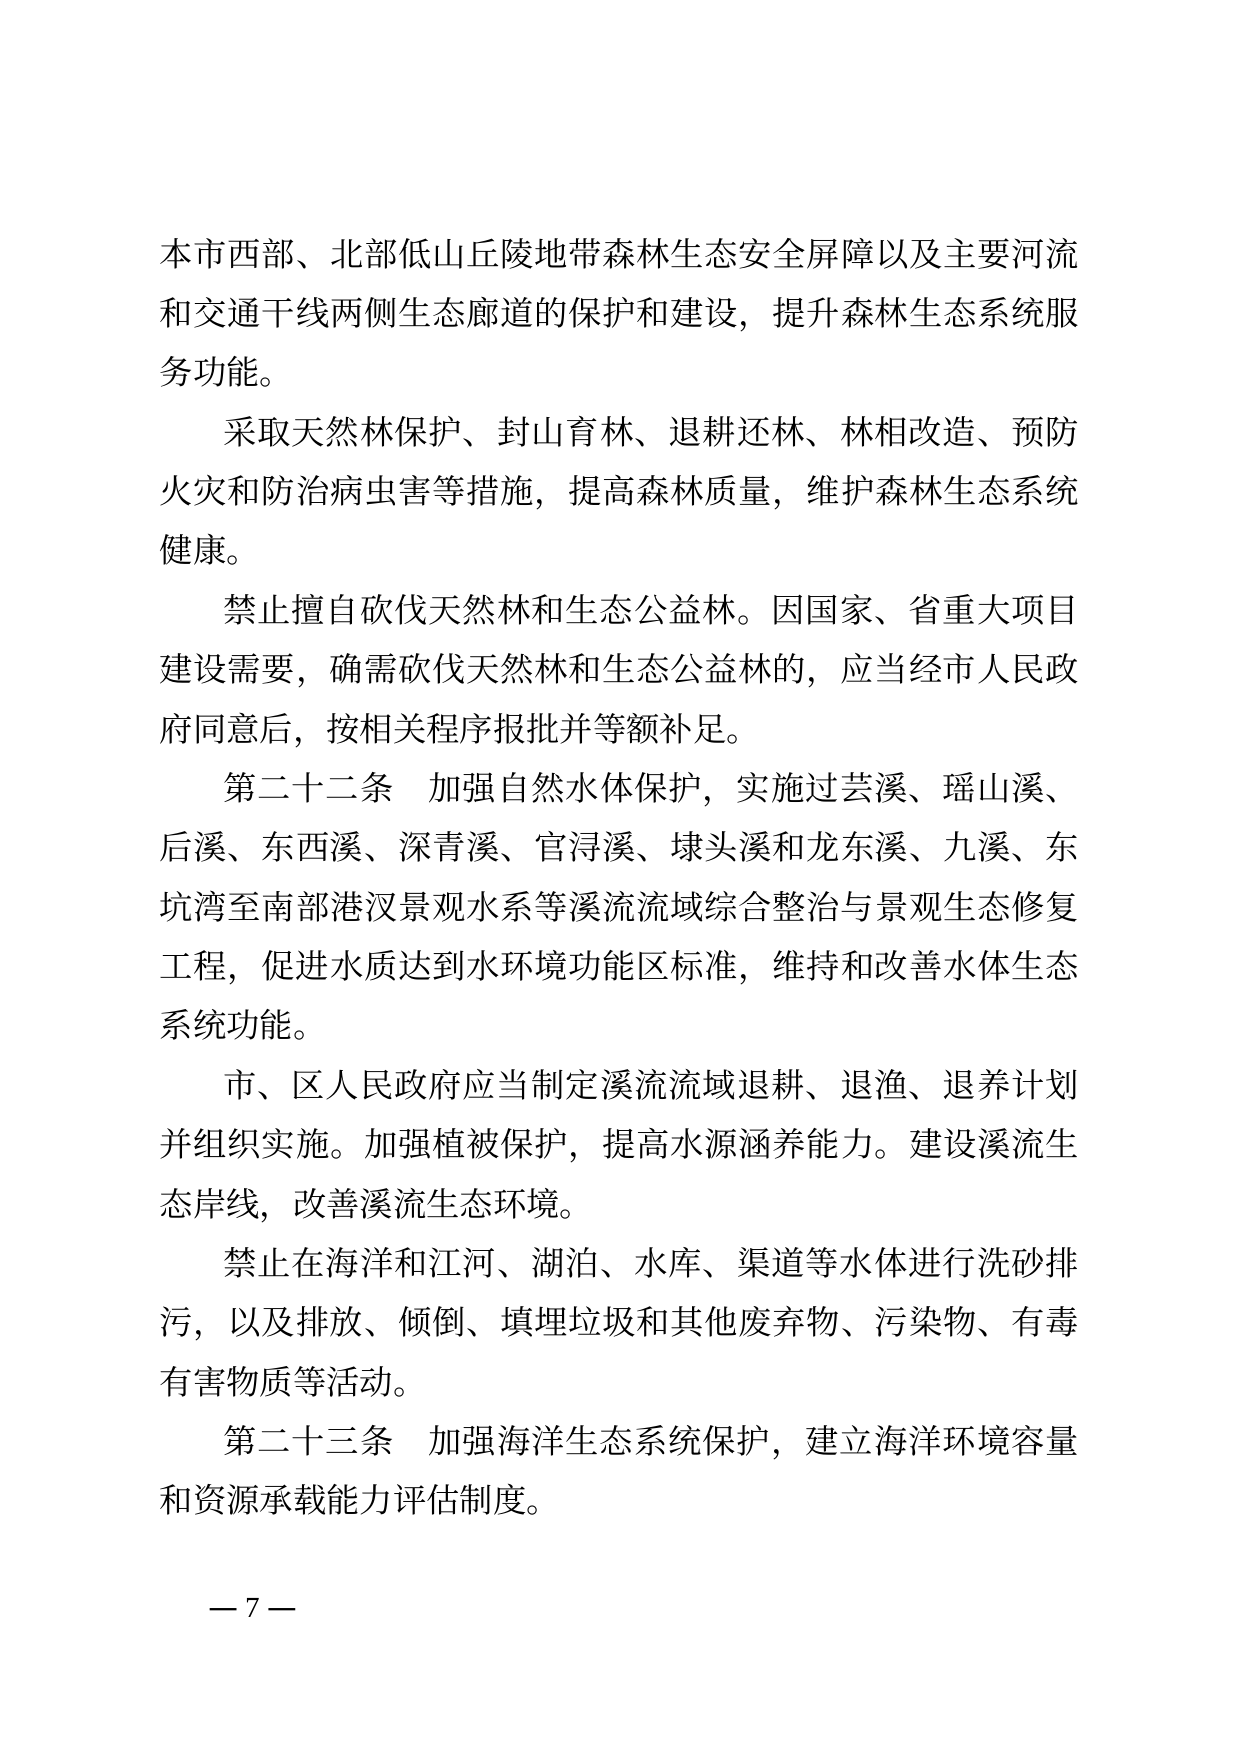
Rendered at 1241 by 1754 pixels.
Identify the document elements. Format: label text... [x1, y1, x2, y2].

text 采取天然林保护、封山育林、退耕还林、林相改造、预防火灾和防治病虫害等措施，提高森林质量，维护森林生态系统健康。 [159, 397, 1081, 575]
text 禁止在海洋和江河、湖泊、水库、渠道等水体进行洗砂排污，以及排放、倾倒、填埋垃圾和其他废弃物、污染物、有毒有害物质等活动。 [159, 1228, 1081, 1406]
text 市、区人民政府应当制定溪流流域退耕、退渔、退养计划，并组织实施。加强植被保护，提高水源涵养能力。建设溪流生态岸线，改善溪流生态环境。 [159, 1050, 1081, 1228]
text 禁止擅自砍伐天然林和生态公益林。因国家、省重大项目建设需要，确需砍伐天然林和生态公益林的，应当经市人民政府同意后，按相关程序报批并等额补足。 [159, 575, 1081, 753]
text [159, 218, 1081, 397]
text 第二十二条 加强自然水体保护，实施过芸溪、瑶山溪、后溪、东西溪、深青溪、官浔溪、埭头溪和龙东溪、九溪、东坑湾至南部港汊景观水系等溪流流域综合整治与景观生态修复工程，促进水质达到水环境功能区标准，维持和改善水体生态系统功能。 [159, 753, 1081, 1050]
text 第二十三条 加强海洋生态系统保护，建立海洋环境容量和资源承载能力评估制度。 [159, 1406, 1081, 1525]
